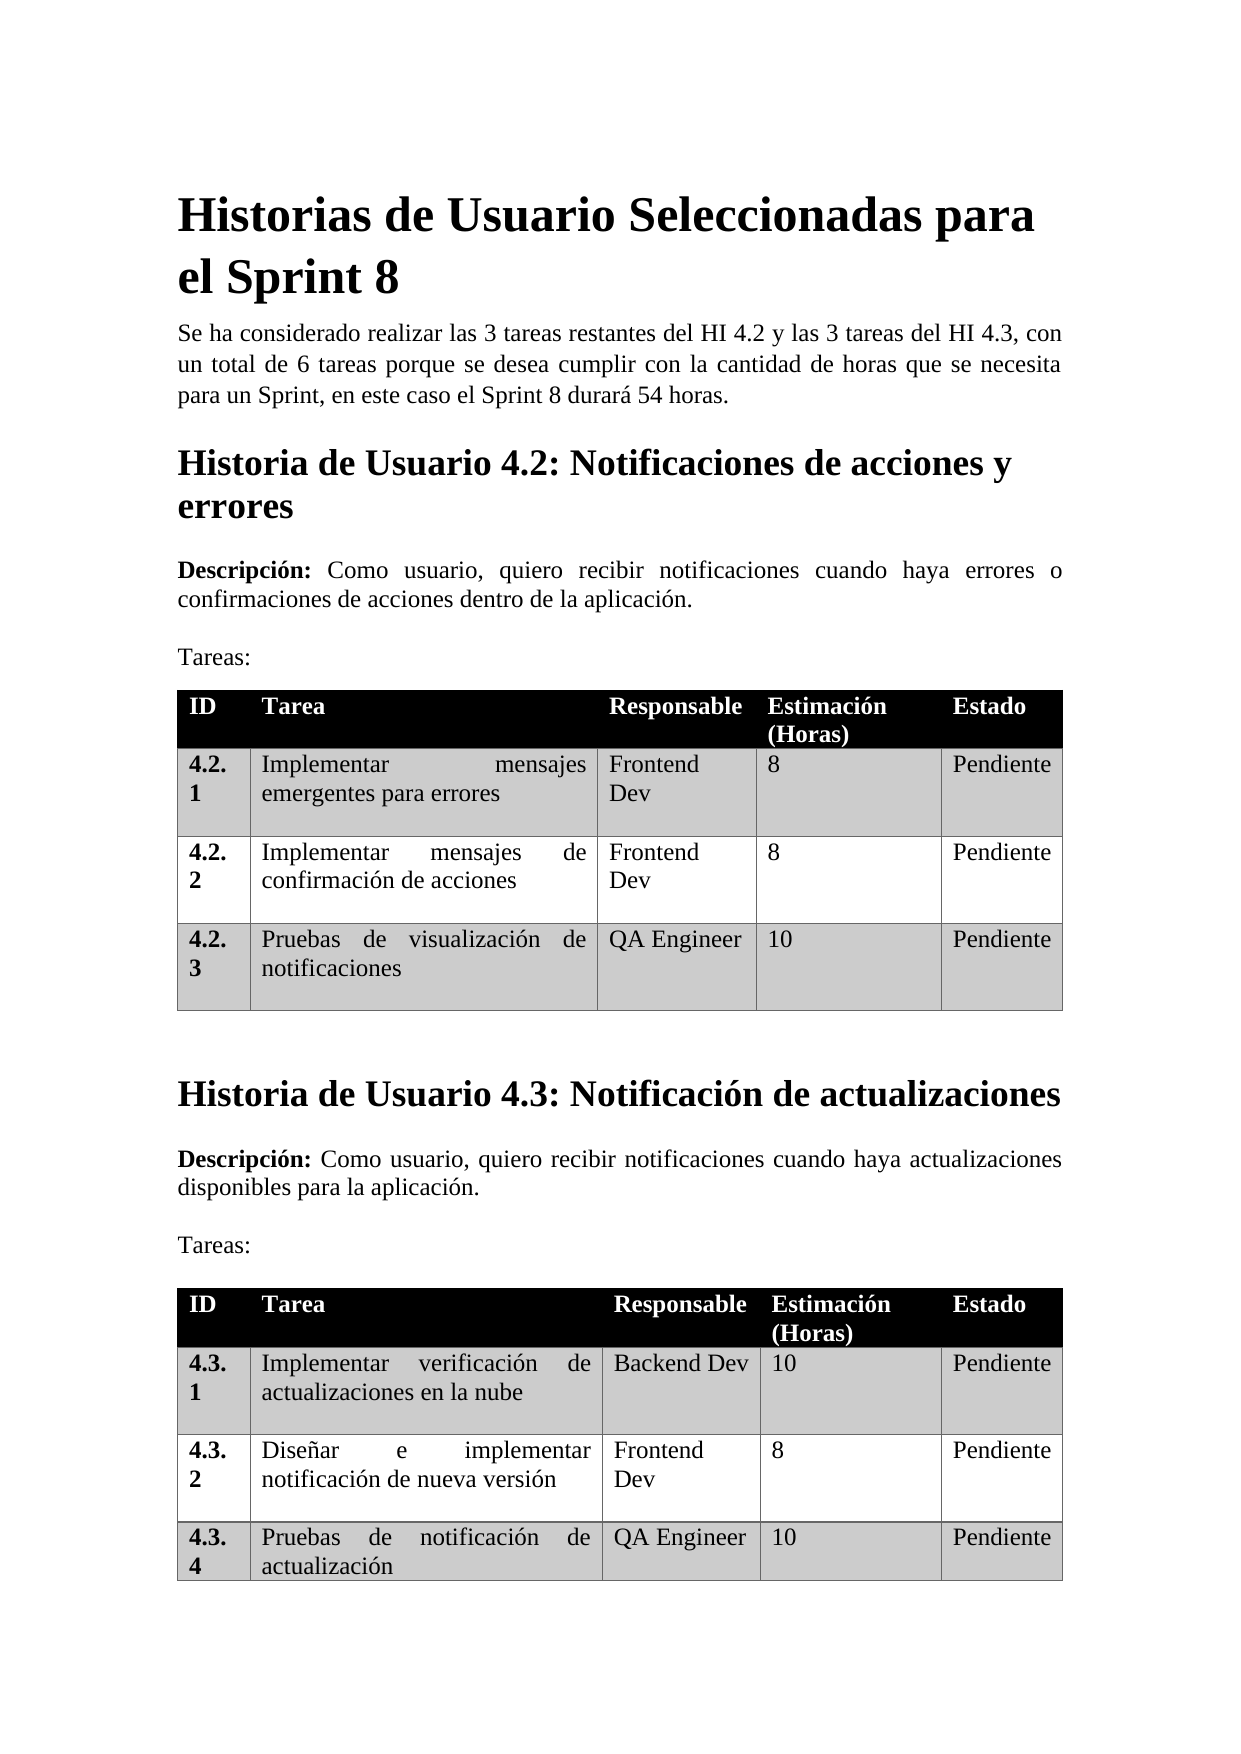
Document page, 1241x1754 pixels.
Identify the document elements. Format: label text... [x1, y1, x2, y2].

table_cell Backend Dev [603, 1348, 760, 1434]
table_cell Pendiente [942, 924, 1062, 1010]
table_cell Frontend Dev [603, 1435, 760, 1521]
table_cell QA Engineer [603, 1523, 760, 1580]
text Descripción: Como usuario, quiero recibir notificaciones cuando haya errores o confirmaciones de acciones dentro de la aplicación. [177, 555, 1063, 613]
table_cell 10 [761, 1523, 941, 1580]
table_cell Pruebas de visualización de notificaciones [251, 924, 597, 1010]
table_cell Implementar mensajes de confirmación de acciones [251, 837, 597, 923]
table_cell 4.2.2 [178, 837, 250, 923]
text Se ha considerado realizar las 3 tareas restantes del HI 4.2 y las 3 tareas del HI 4.3, con un total de 6 tareas porque se desea cumplir con la cantidad de horas que se necesita para un Sprint, en este caso el Sprint 8 durará 54 horas. [177, 318, 1063, 408]
table_cell 10 [761, 1348, 941, 1434]
table_header Estado [942, 1289, 1062, 1347]
table_cell 4.3.1 [178, 1348, 250, 1434]
table_cell 4.3.4 [178, 1523, 250, 1580]
table_cell 4.2.3 [178, 924, 250, 1010]
text Tareas: [177, 1230, 1063, 1259]
table_cell Frontend Dev [598, 837, 756, 923]
table_header Tarea [251, 1289, 602, 1347]
text Historia de Usuario 4.2: Notificaciones de acciones y errores [177, 440, 1063, 526]
table_cell 4.3.2 [178, 1435, 250, 1521]
table_header Estado [942, 691, 1062, 748]
table_header Responsable [603, 1289, 760, 1347]
table_cell Implementar verificación de actualizaciones en la nube [251, 1348, 602, 1434]
table_cell Pendiente [942, 749, 1062, 836]
table_cell Frontend Dev [598, 749, 756, 836]
table_cell 8 [757, 837, 941, 923]
table_header ID [178, 1289, 250, 1347]
table_cell 4.2.1 [178, 749, 250, 836]
table_cell Pendiente [942, 1523, 1062, 1580]
text Tareas: [177, 642, 1063, 671]
table_cell Pendiente [942, 1348, 1062, 1434]
table_cell Pendiente [942, 1435, 1062, 1521]
table_cell Diseñar e implementar notificación de nueva versión [251, 1435, 602, 1521]
table_cell Pendiente [942, 837, 1062, 923]
table_header Responsable [598, 691, 756, 748]
table_cell Implementar mensajes emergentes para errores [251, 749, 597, 836]
table_cell 10 [757, 924, 941, 1010]
text Historia de Usuario 4.3: Notificación de actualizaciones [177, 1071, 1063, 1114]
table_cell 8 [757, 749, 941, 836]
table_header Estimación (Horas) [757, 691, 941, 748]
text Descripción: Como usuario, quiero recibir notificaciones cuando haya actualizaciones disponibles para la aplicación. [177, 1144, 1063, 1201]
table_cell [251, 1523, 602, 1580]
subtitle Historias de Usuario Seleccionadas para el Sprint 8 [177, 185, 1063, 305]
table_header Tarea [251, 691, 597, 748]
table_cell 8 [761, 1435, 941, 1521]
table_header ID [178, 691, 250, 748]
table_header Estimación (Horas) [761, 1289, 941, 1347]
table_cell QA Engineer [598, 924, 756, 1010]
